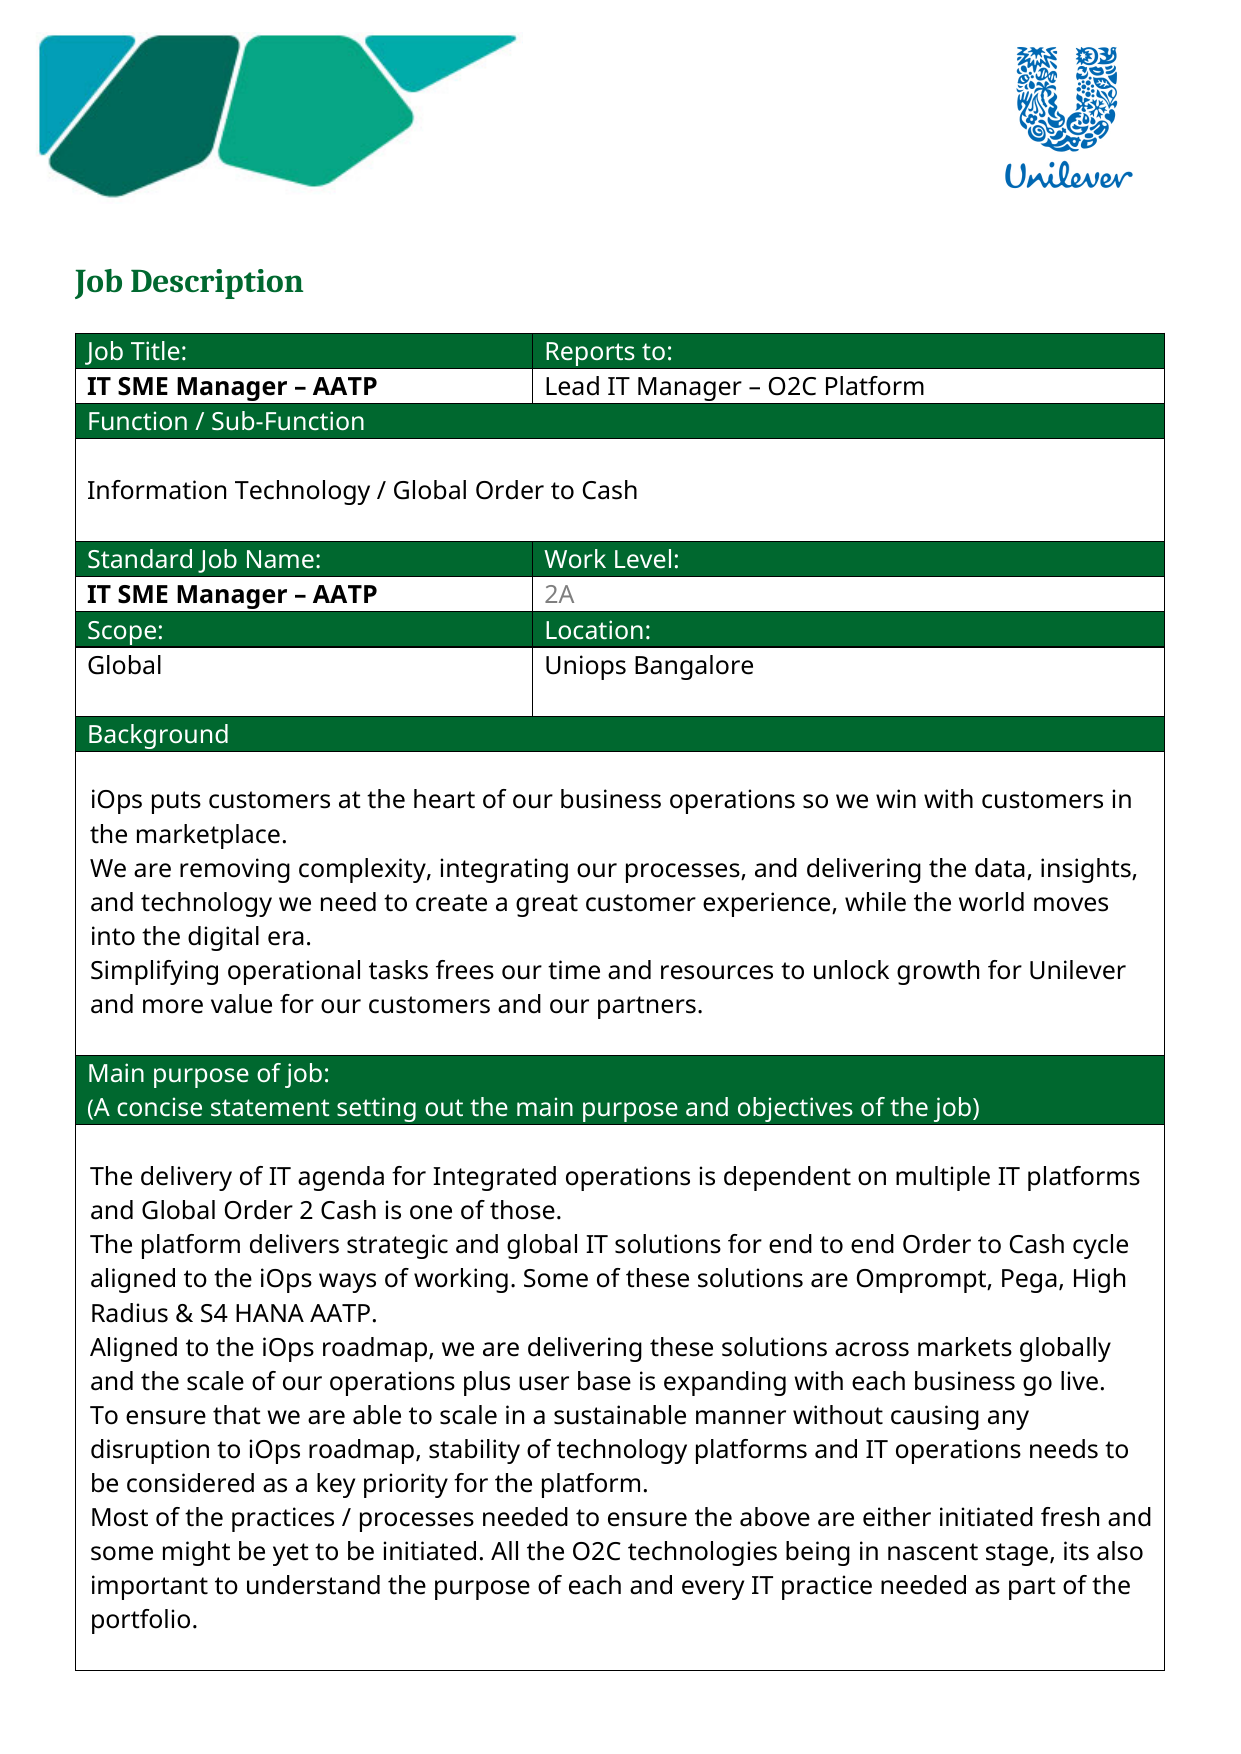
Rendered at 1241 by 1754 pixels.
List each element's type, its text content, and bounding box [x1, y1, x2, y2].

picture [35, 32, 523, 204]
table_cell Main purpose of job: (A concise statement setting out the main purpose and objectives of the job) [76, 1056, 1164, 1124]
picture [1002, 45, 1134, 191]
table_header Reports to: [533, 334, 1164, 368]
table_cell Background [76, 717, 1164, 751]
table_cell IT SME Manager – AATP [76, 369, 532, 403]
table_cell Location: [533, 612, 1164, 646]
table_cell Uniops Bangalore [533, 648, 1164, 716]
table_cell Function / Sub-Function [76, 404, 1164, 438]
table_cell Scope: [76, 612, 532, 646]
table_cell Global [76, 648, 532, 716]
table_cell 2A [533, 577, 1164, 611]
table_cell iOps puts customers at the heart of our business operations so we win with customers in the marketplace. ​ We are removing complexity, integrating our processes, and delivering the data, insights, and technology we need to create a great customer experience, while the world moves into the digital era. ​ ​Simplifying operational tasks frees our time and resources to unlock growth for Unilever and more value for our customers and our partners. [76, 752, 1164, 1055]
table_header Job Title: [76, 334, 532, 368]
subtitle Job Description [75, 263, 1165, 301]
table_cell Work Level: [533, 542, 1164, 576]
table_cell Standard Job Name: [76, 542, 532, 576]
table_cell Lead IT Manager – O2C Platform [533, 369, 1164, 403]
table_cell IT SME Manager – AATP [76, 577, 532, 611]
table_cell Information Technology / Global Order to Cash [76, 439, 1164, 541]
